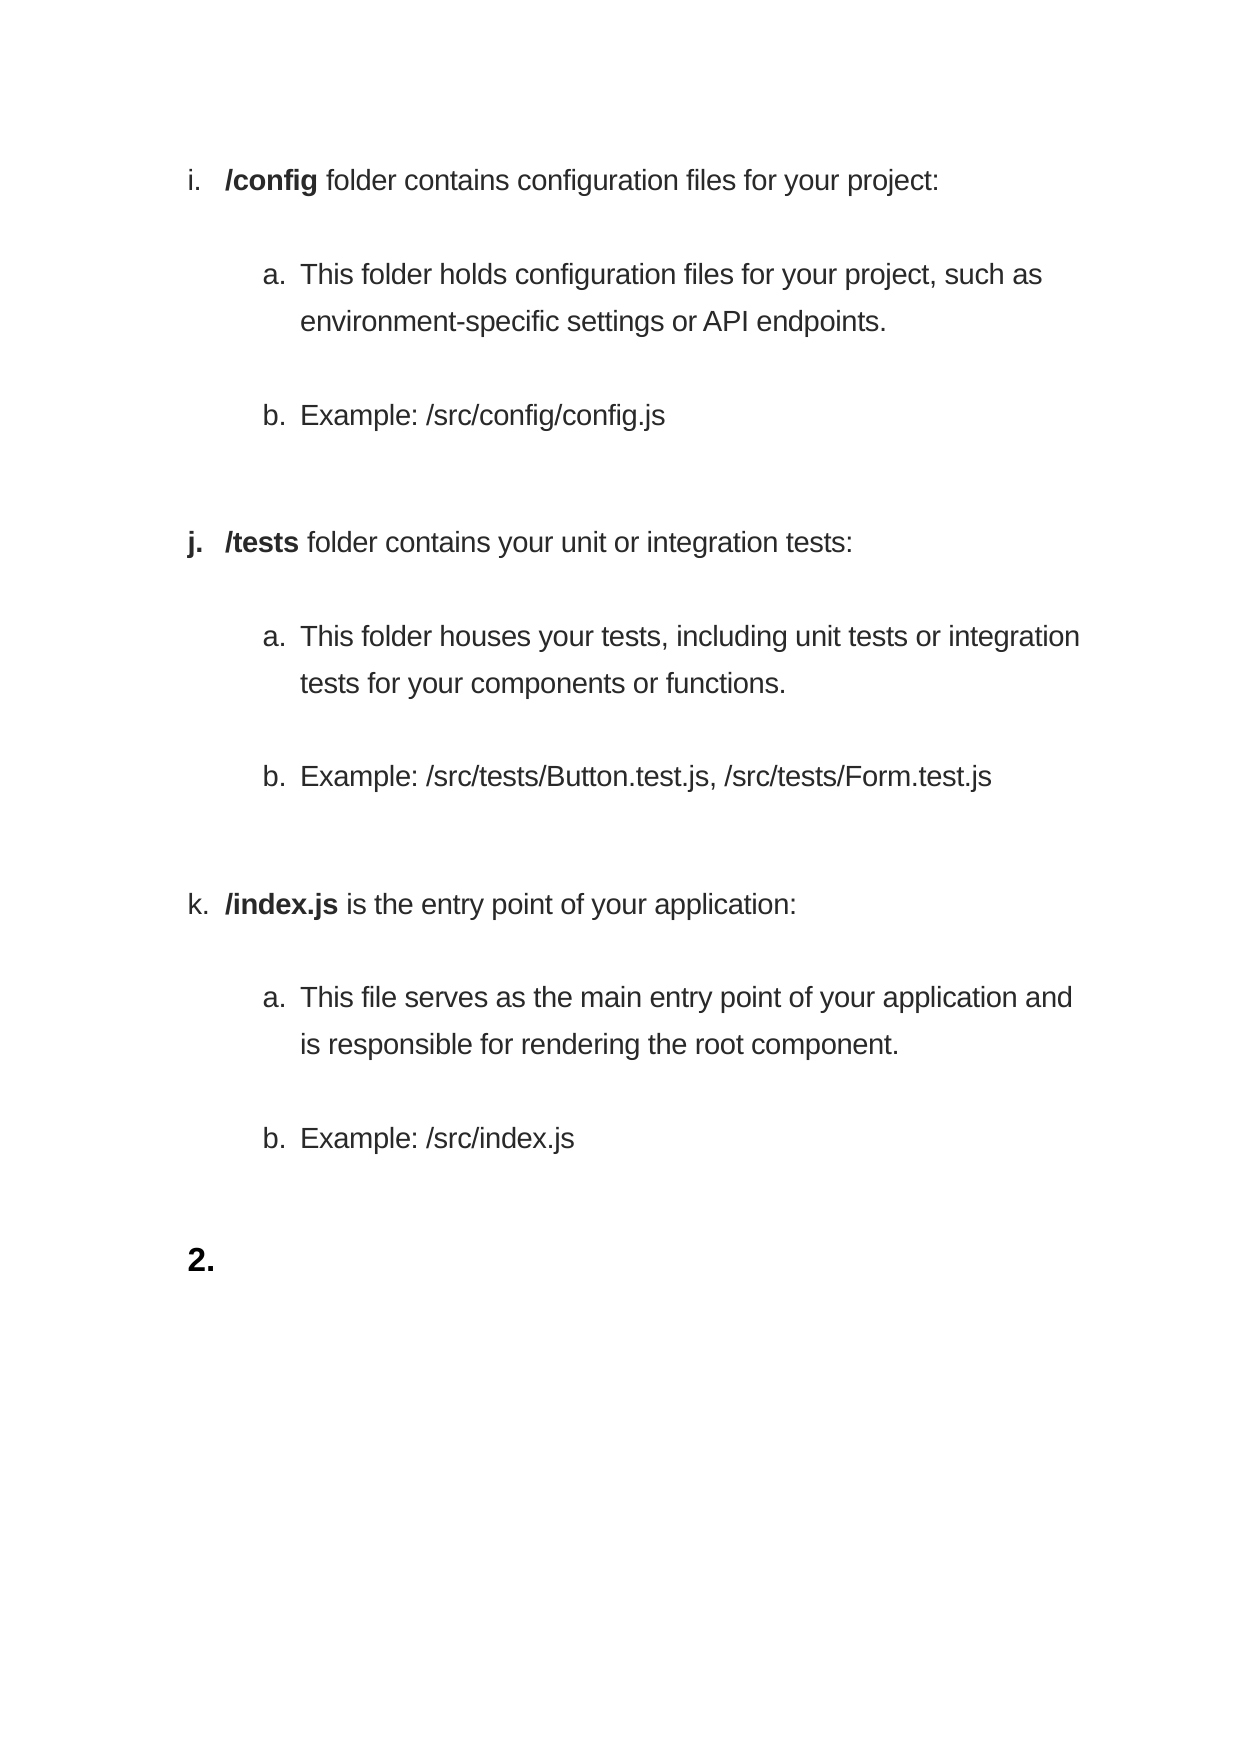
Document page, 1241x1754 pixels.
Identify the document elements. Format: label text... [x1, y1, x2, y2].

list /tests folder contains your unit or integration tests: [187, 512, 1090, 558]
list /config folder contains configuration files for your project: [187, 150, 1090, 197]
list Example: /src/index.js [262, 1108, 1090, 1154]
list Example: /src/tests/Button.test.js, /src/tests/Form.test.js [262, 746, 1090, 793]
list This folder houses your tests, including unit tests or integration tests for your components or functions. [262, 605, 1090, 699]
list Example: /src/config/config.js [262, 384, 1090, 431]
list This folder holds configuration files for your project, such as environment-specific settings or API endpoints. [262, 244, 1090, 337]
list This file serves as the main entry point of your application and is responsible for rendering the root component. [262, 967, 1090, 1061]
list /index.js is the entry point of your application: [187, 873, 1090, 920]
